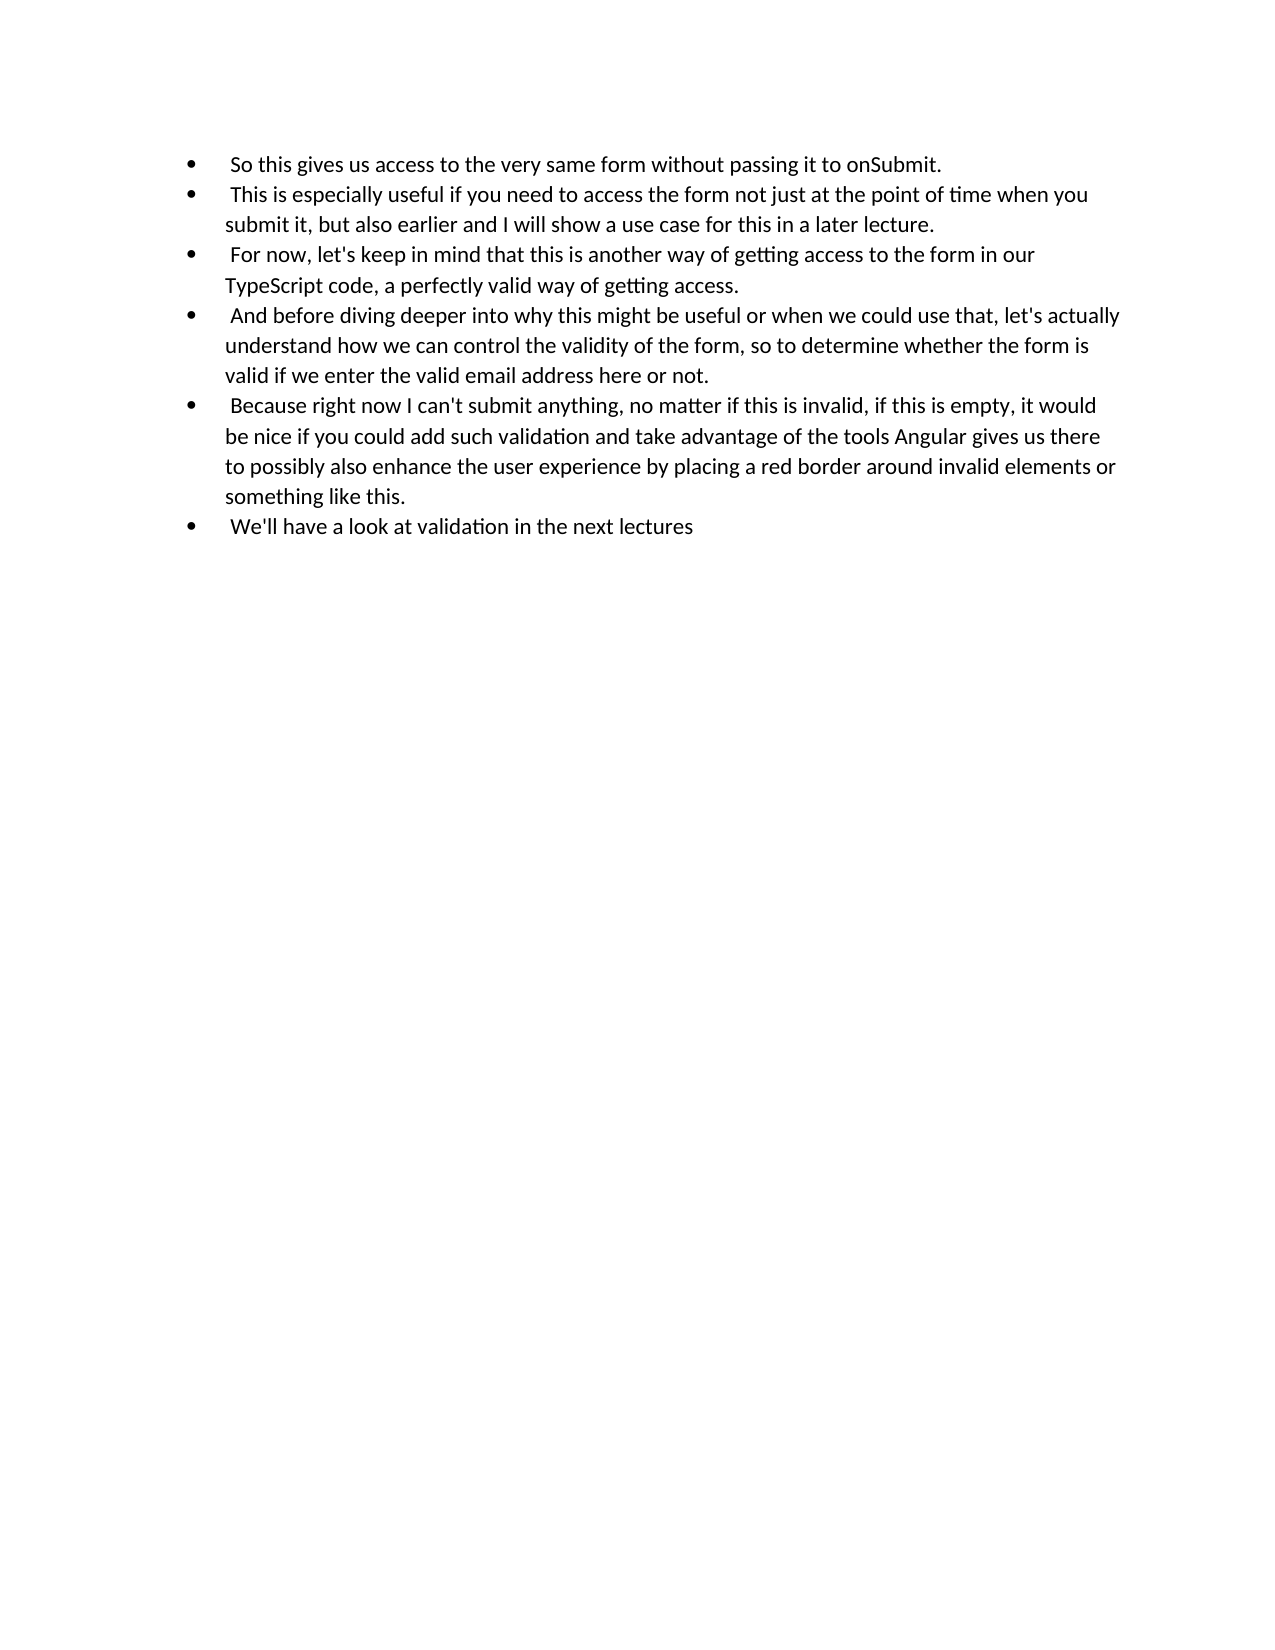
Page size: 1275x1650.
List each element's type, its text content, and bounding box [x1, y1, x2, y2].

list And before diving deeper into why this might be useful or when we could use that, let's actually understand how we can control the validity of the form, so to determine whether the form is valid if we enter the valid email address here or not. [187, 301, 1125, 389]
list We'll have a look at validation in the next lectures [187, 512, 1125, 541]
list So this gives us access to the very same form without passing it to onSubmit. [187, 150, 1125, 178]
list For now, let's keep in mind that this is another way of getting access to the form in our TypeScript code, a perfectly valid way of getting access. [187, 241, 1125, 299]
list This is especially useful if you need to access the form not just at the point of time when you submit it, but also earlier and I will show a use case for this in a later lecture. [187, 180, 1125, 238]
list Because right now I can't submit anything, no matter if this is invalid, if this is empty, it would be nice if you could add such validation and take advantage of the tools Angular gives us there to possibly also enhance the user experience by placing a red border around invalid elements or something like this. [187, 392, 1125, 510]
